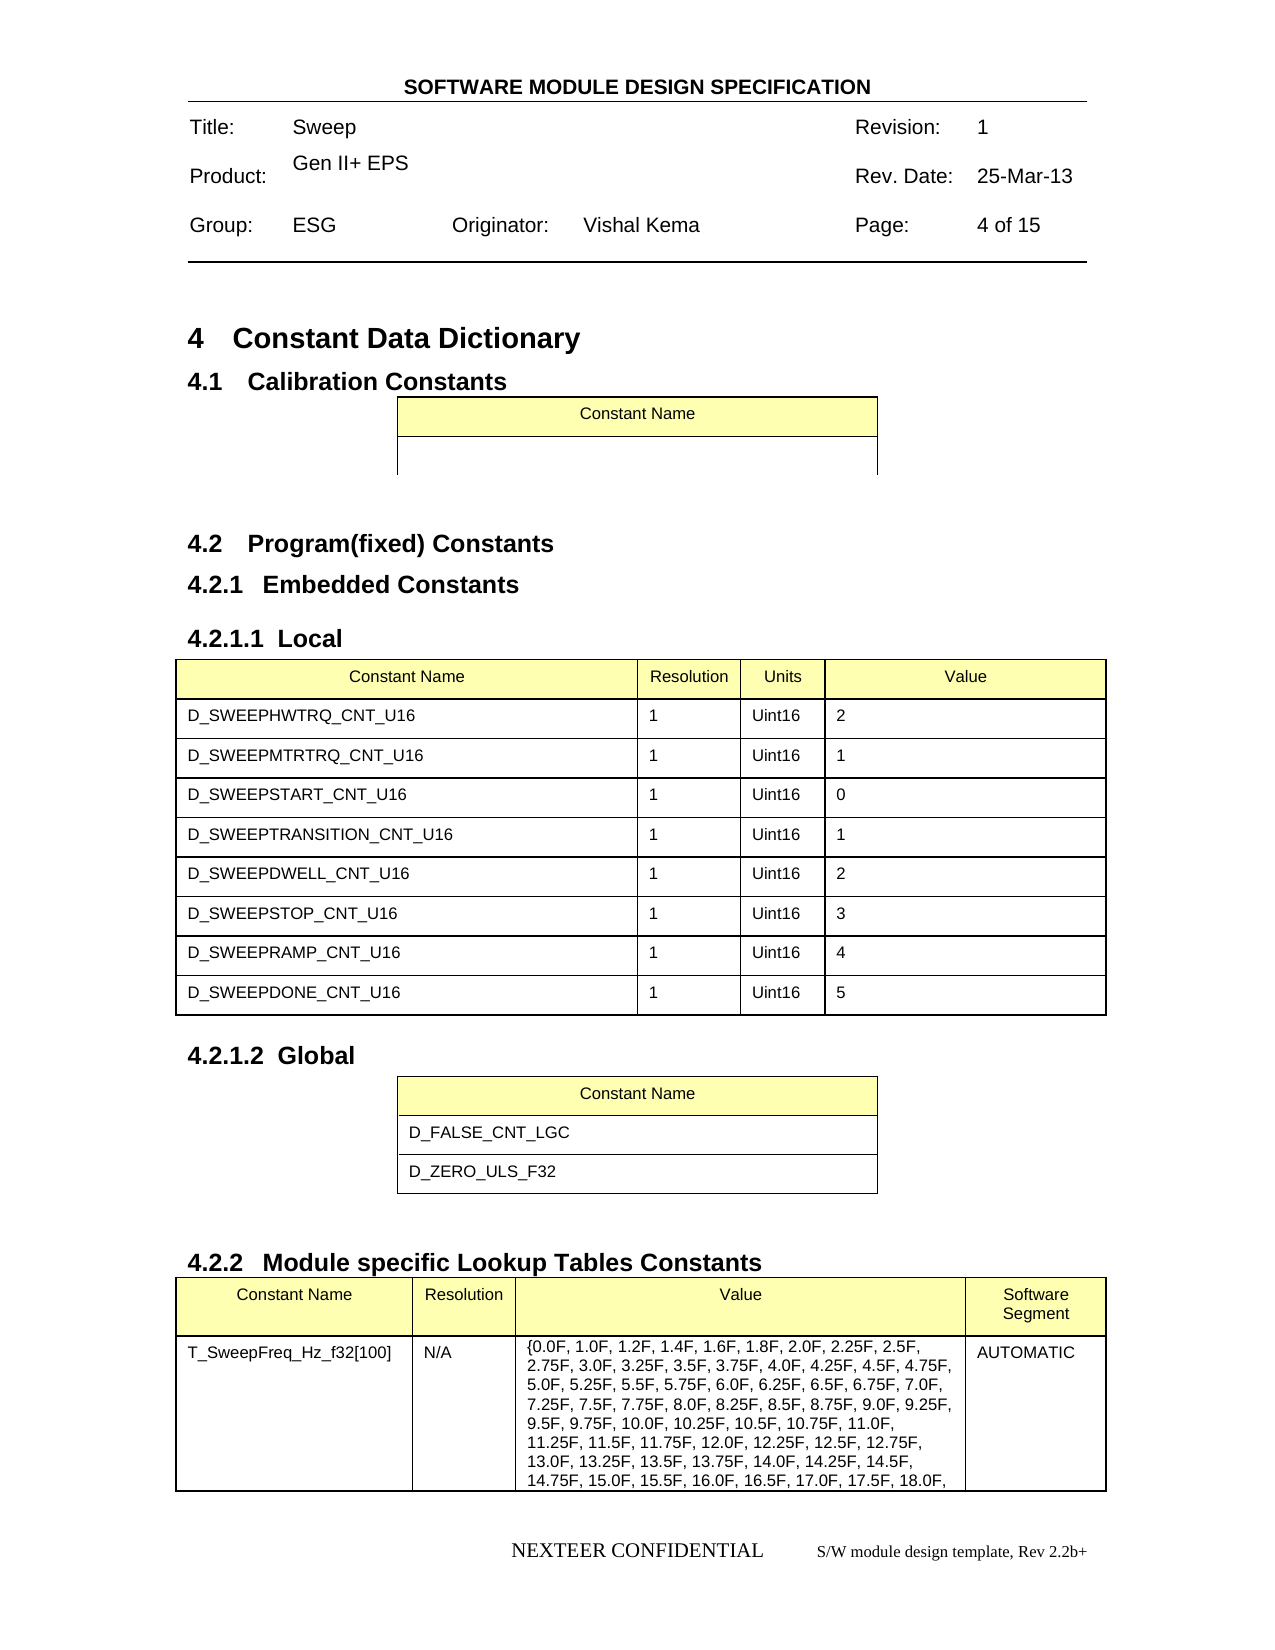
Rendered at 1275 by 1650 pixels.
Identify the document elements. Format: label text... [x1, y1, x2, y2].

table_header Constant Name [177, 660, 637, 698]
table_cell N/A [413, 1337, 515, 1490]
table_cell Uint16 [741, 897, 824, 935]
table_cell D_SWEEPHWTRQ_CNT_U16 [177, 700, 637, 738]
table_cell 1 [638, 976, 740, 1014]
table_header Software Segment [966, 1278, 1105, 1335]
table_cell D_SWEEPSTOP_CNT_U16 [177, 897, 637, 935]
table_cell Uint16 [741, 937, 824, 974]
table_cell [516, 1337, 965, 1490]
table_cell 1 [638, 897, 740, 935]
table_cell 1 [638, 858, 740, 896]
subtitle Program(fixed) Constants [187, 529, 1087, 557]
table_cell 1 [638, 739, 740, 777]
table_cell Uint16 [741, 700, 824, 738]
table_cell 1 [638, 779, 740, 817]
table_cell 2 [826, 700, 1105, 738]
table_cell 0 [826, 779, 1105, 817]
table_cell Uint16 [741, 739, 824, 777]
subtitle Module specific Lookup Tables Constants [187, 1248, 1087, 1277]
subtitle Embedded Constants [187, 570, 1087, 599]
table_cell 1 [826, 739, 1105, 777]
table_cell D_SWEEPRAMP_CNT_U16 [177, 937, 637, 974]
table_header Value [516, 1278, 965, 1335]
table_cell 1 [638, 937, 740, 974]
subtitle Calibration Constants [187, 367, 1087, 396]
table_header Resolution [413, 1278, 515, 1335]
table_cell AUTOMATIC [966, 1337, 1105, 1490]
table_cell 1 [826, 818, 1105, 856]
table_header Resolution [638, 660, 740, 698]
table_header Constant Name [398, 398, 877, 436]
table_cell D_SWEEPSTART_CNT_U16 [177, 779, 637, 817]
table_cell D_ZERO_ULS_F32 [398, 1155, 877, 1193]
subtitle Constant Data Dictionary [187, 321, 1087, 355]
table_cell D_SWEEPTRANSITION_CNT_U16 [177, 818, 637, 856]
table_cell D_SWEEPDWELL_CNT_U16 [177, 858, 637, 896]
table_cell D_SWEEPMTRTRQ_CNT_U16 [177, 739, 637, 777]
table_cell Uint16 [741, 779, 824, 817]
table_cell 2 [826, 858, 1105, 896]
table_header Constant Name [177, 1278, 412, 1335]
table_header Constant Name [398, 1077, 877, 1115]
table_cell [398, 437, 877, 475]
table_cell Uint16 [741, 818, 824, 856]
subtitle Global [187, 1041, 1087, 1069]
table_cell 3 [826, 897, 1105, 935]
table_cell 1 [638, 818, 740, 856]
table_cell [177, 1337, 412, 1490]
table_cell Uint16 [741, 858, 824, 896]
table_cell Uint16 [741, 976, 824, 1014]
table_header Units [741, 660, 824, 698]
table_cell 4 [826, 937, 1105, 974]
table_header Value [826, 660, 1105, 698]
subtitle Local [187, 624, 1087, 652]
table_cell 1 [638, 700, 740, 738]
table_cell D_SWEEPDONE_CNT_U16 [177, 976, 637, 1014]
table_cell D_FALSE_CNT_LGC [398, 1116, 877, 1154]
table_cell 5 [826, 976, 1105, 1014]
